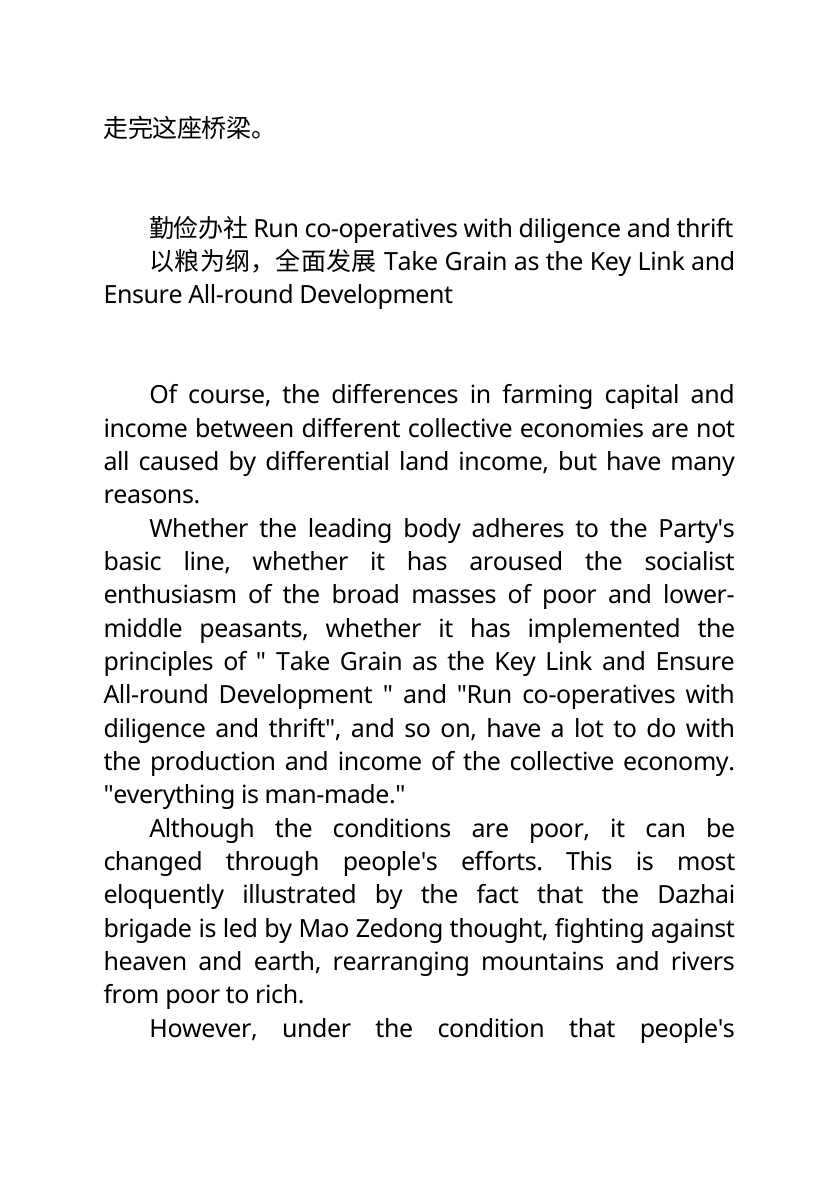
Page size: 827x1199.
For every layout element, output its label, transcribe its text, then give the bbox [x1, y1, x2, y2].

text 以粮为纲，全面发展 Take Grain as the Key Link and Ensure All-round Development [103, 244, 735, 310]
text Although the conditions are poor, it can be changed through people's efforts. This is most eloquently illustrated by the fact that the Dazhai brigade is led by Mao Zedong thought, fighting against heaven and earth, rearranging mountains and rivers from poor to rich. [103, 810, 735, 1010]
text 勤俭办社 Run co-operatives with diligence and thrift [103, 210, 735, 244]
text Whether the leading body adheres to the Party's basic line, whether it has aroused the socialist enthusiasm of the broad masses of poor and lower-middle peasants, whether it has implemented the principles of " Take Grain as the Key Link and Ensure All-round Development " and "Run co-operatives with diligence and thrift", and so on, have a lot to do with the production and income of the collective economy. "everything is man-made." [103, 510, 735, 810]
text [103, 110, 735, 144]
text Of course, the differences in farming capital and income between different collective economies are not all caused by differential land income, but have many reasons. [103, 377, 735, 510]
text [103, 1010, 735, 1044]
